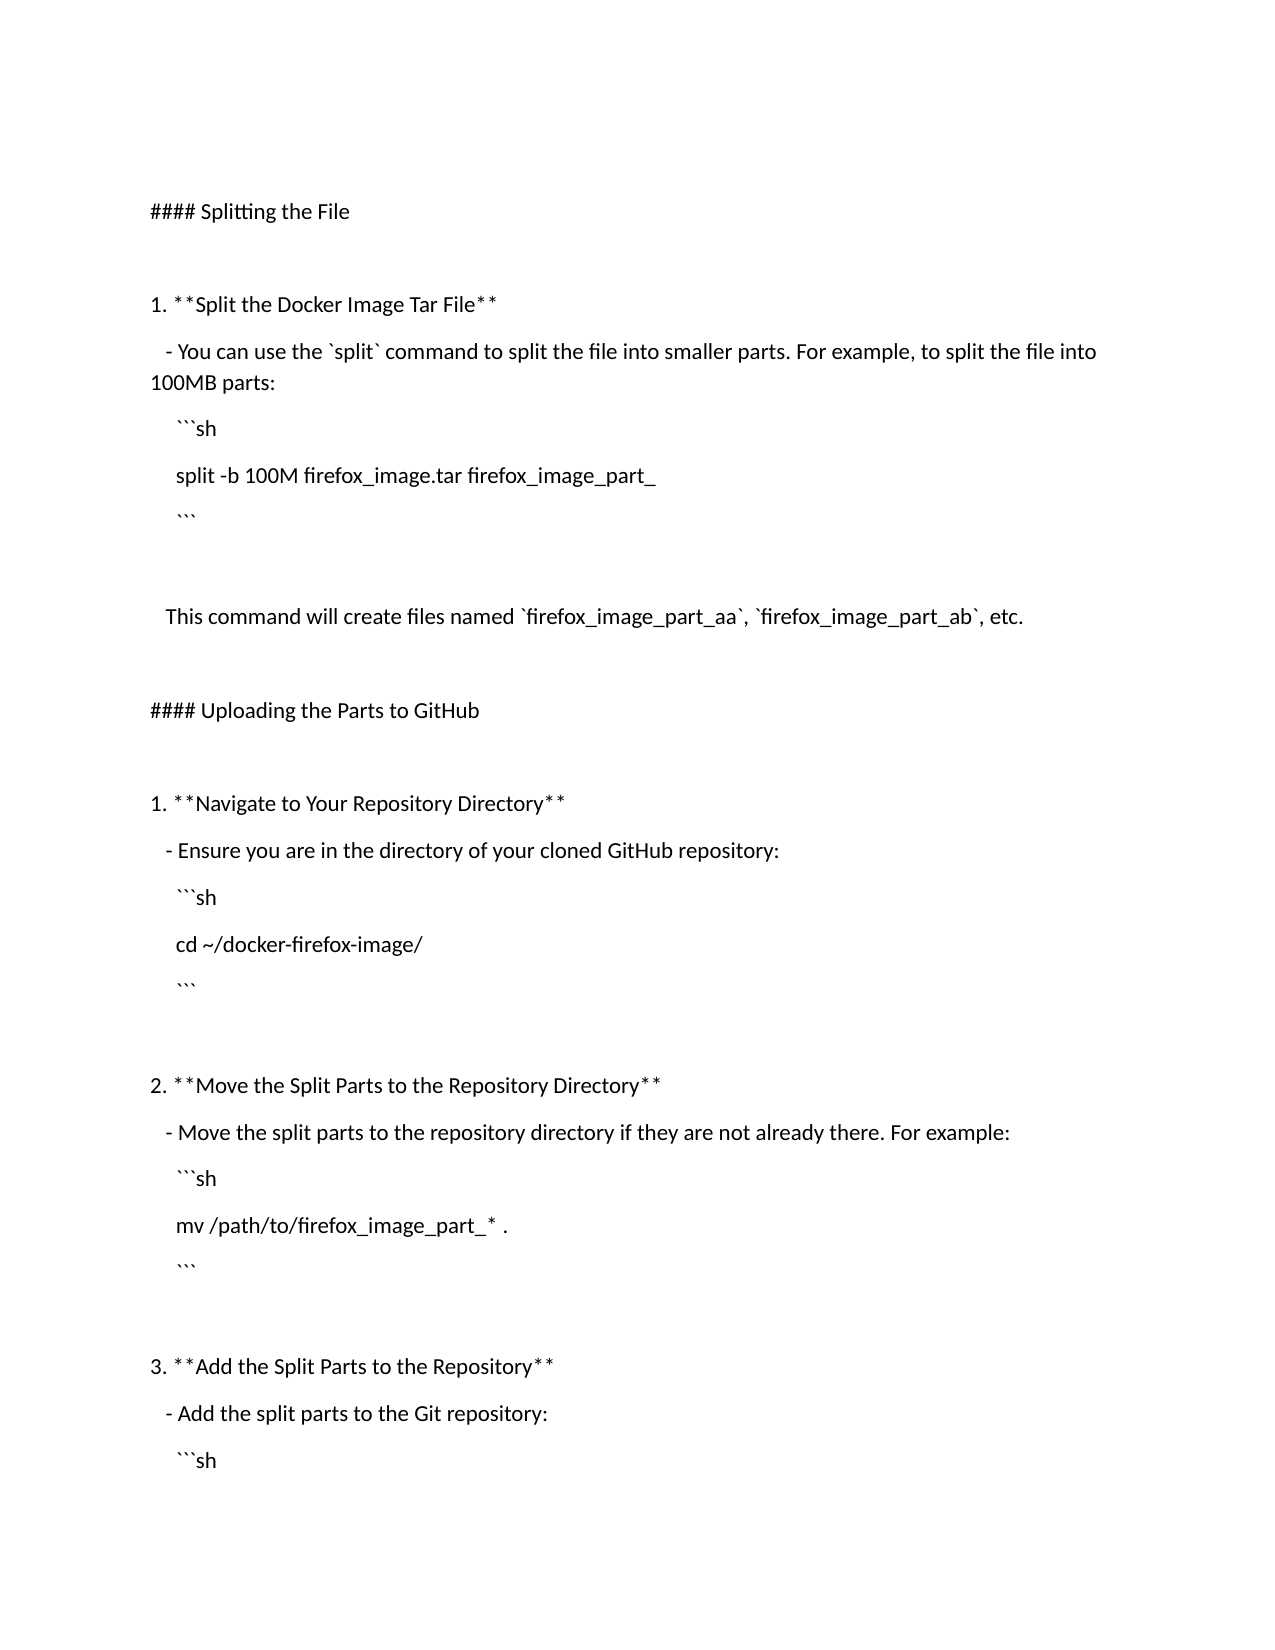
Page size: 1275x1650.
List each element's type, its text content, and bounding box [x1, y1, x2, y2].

text ```sh [150, 883, 1125, 911]
text - Move the split parts to the repository directory if they are not already there. For example: [150, 1118, 1125, 1146]
text - Add the split parts to the Git repository: [150, 1399, 1125, 1427]
text - Ensure you are in the directory of your cloned GitHub repository: [150, 836, 1125, 864]
text ```sh [150, 414, 1125, 443]
text cd ~/docker-firefox-image/ [150, 930, 1125, 958]
text ```sh [150, 1164, 1125, 1193]
text 2. **Move the Split Parts to the Repository Directory** [150, 1071, 1125, 1099]
text 3. **Add the Split Parts to the Repository** [150, 1352, 1125, 1380]
text mv /path/to/firefox_image_part_* . [150, 1211, 1125, 1239]
text 1. **Split the Docker Image Tar File** [150, 291, 1125, 319]
text ``` [150, 1258, 1125, 1286]
text ```sh [150, 1446, 1125, 1474]
text This command will create files named `firefox_image_part_aa`, `firefox_image_part_ab`, etc. [150, 602, 1125, 630]
text #### Splitting the File [150, 197, 1125, 225]
text ``` [150, 977, 1125, 1005]
text - You can use the `split` command to split the file into smaller parts. For example, to split the file into 100MB parts: [150, 337, 1125, 396]
text ``` [150, 508, 1125, 536]
text split -b 100M firefox_image.tar firefox_image_part_ [150, 461, 1125, 489]
text 1. **Navigate to Your Repository Directory** [150, 789, 1125, 818]
text #### Uploading the Parts to GitHub [150, 696, 1125, 724]
